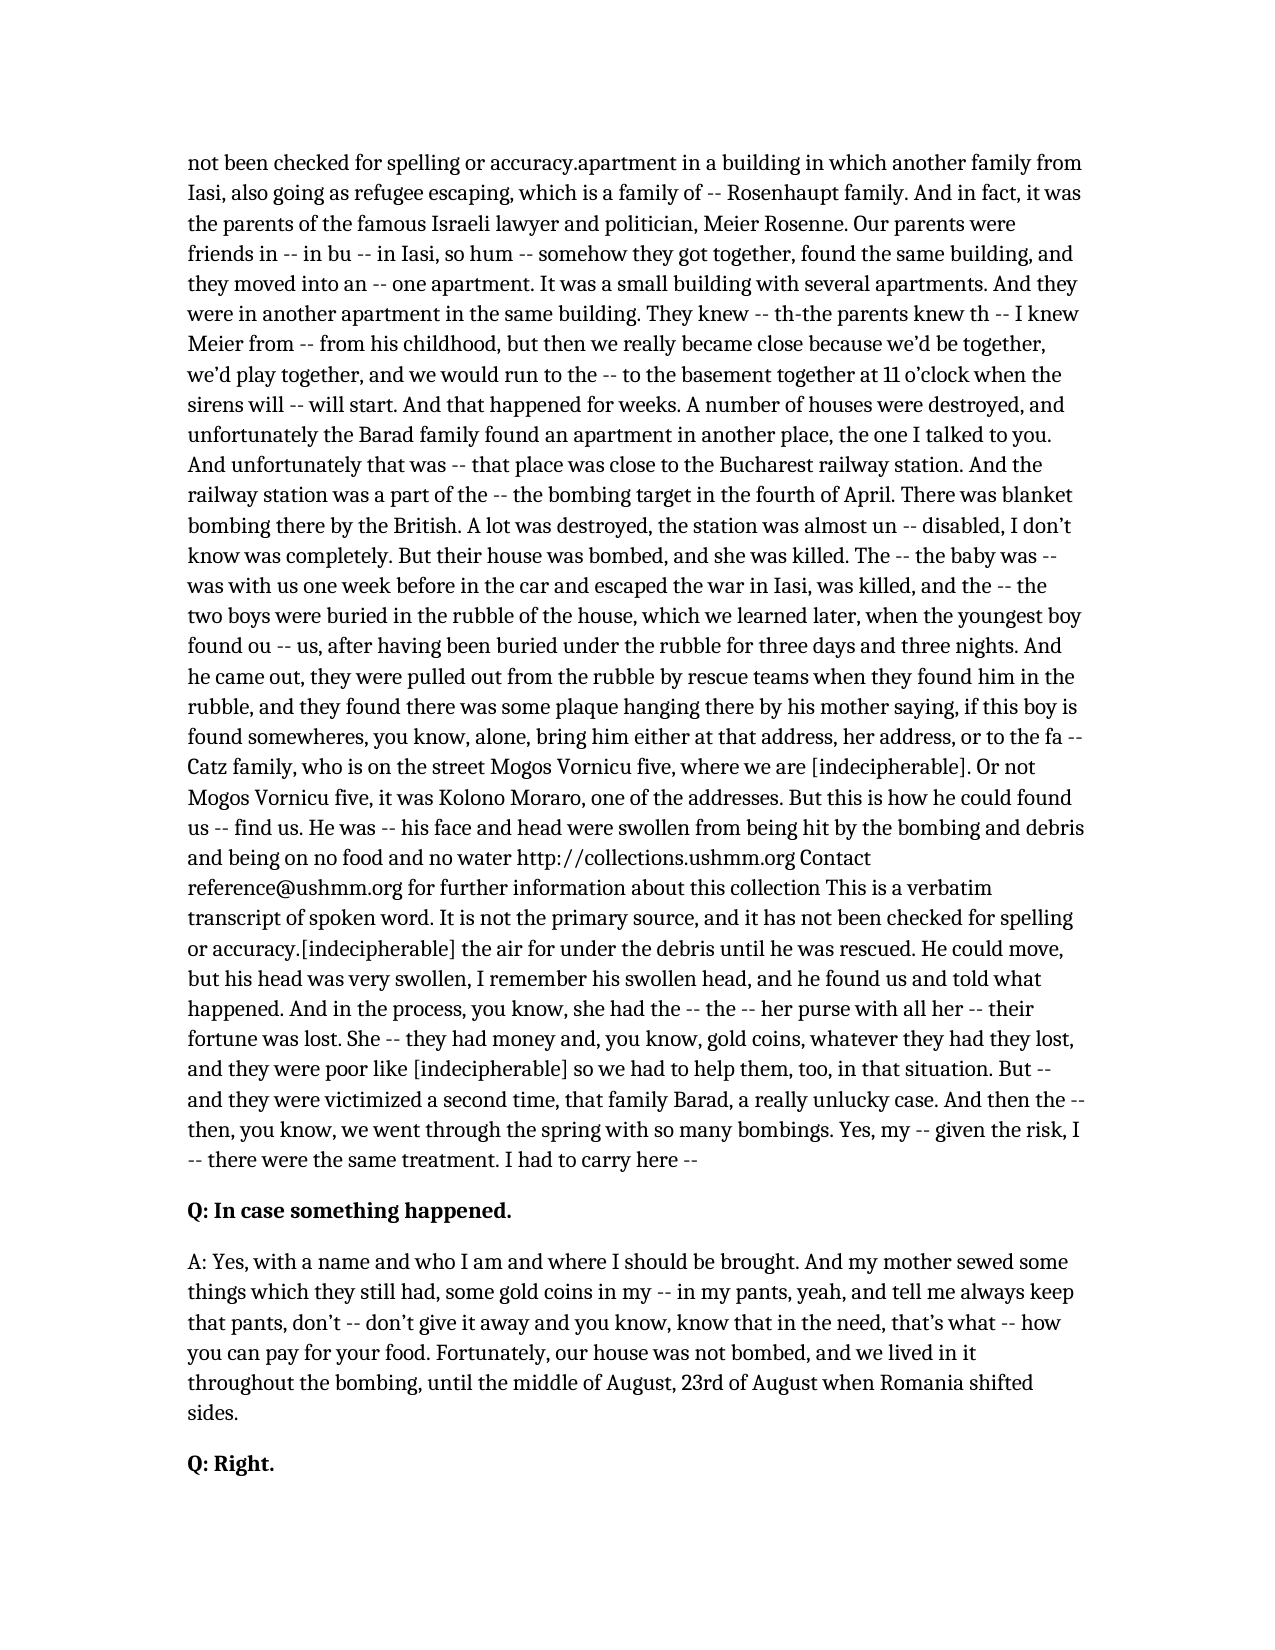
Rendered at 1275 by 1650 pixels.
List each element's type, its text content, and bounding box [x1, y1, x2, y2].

text A: Yes, with a name and who I am and where I should be brought. And my mother sewed some things which they still had, some gold coins in my -- in my pants, yeah, and tell me always keep that pants, don’t -- don’t give it away and you know, know that in the need, that’s what -- how you can pay for your food. Fortunately, our house was not bombed, and we lived in it throughout the bombing, until the middle of August, 23rd of August when Romania shifted sides. [187, 1249, 1087, 1426]
text Q: Right. [187, 1451, 1087, 1477]
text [187, 150, 1087, 1173]
text Q: In case something happened. [187, 1198, 1087, 1224]
